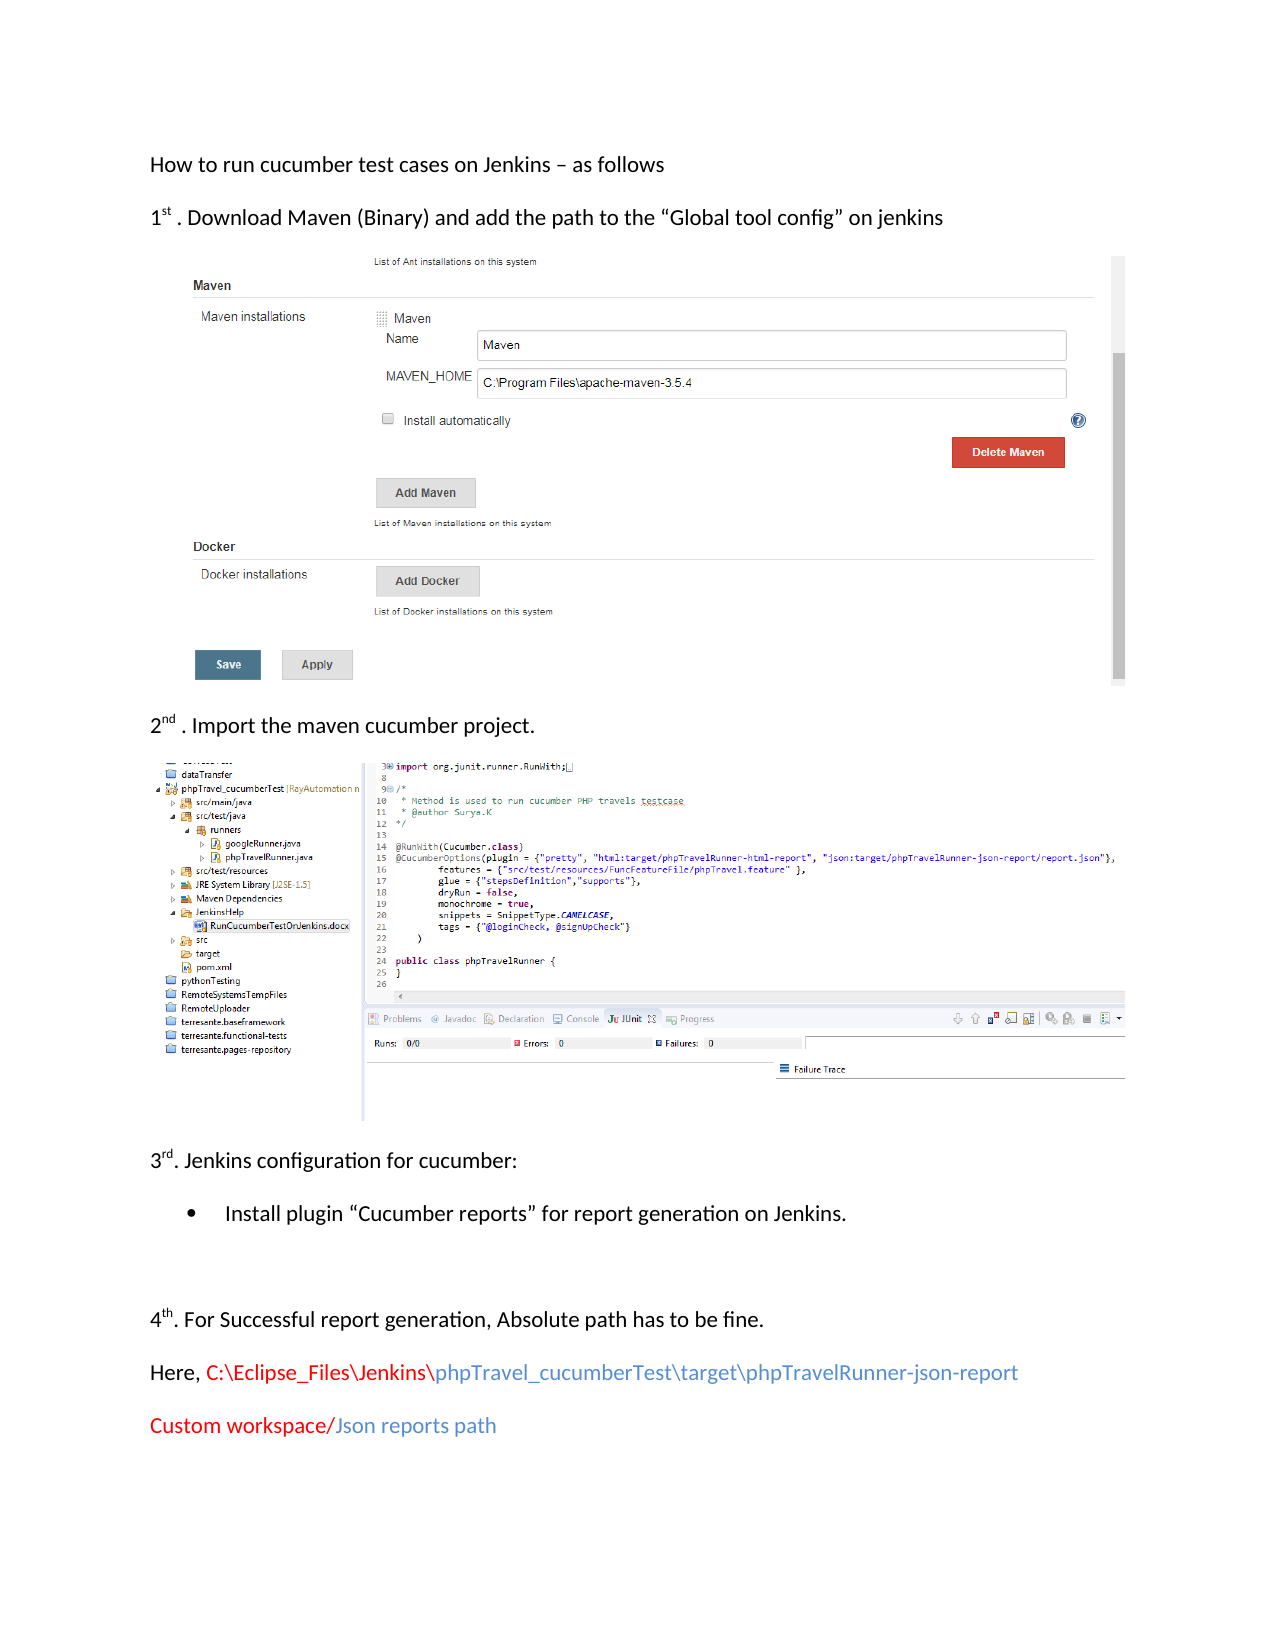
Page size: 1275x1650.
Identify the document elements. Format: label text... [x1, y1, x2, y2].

picture [150, 256, 1125, 686]
text 1st . Download Maven (Binary) and add the path to the “Global tool config” on jenkins [150, 203, 1125, 231]
text Custom workspace/Json reports path [150, 1411, 1125, 1439]
text 4th. For Successful report generation, Absolute path has to be fine. [150, 1305, 1125, 1333]
picture [150, 763, 1125, 1121]
list Install plugin “Cucumber reports” for report generation on Jenkins. [187, 1199, 1125, 1227]
text 3rd. Jenkins configuration for cucumber: [150, 1146, 1125, 1174]
text Here, C:\Eclipse_Files\Jenkins\phpTravel_cucumberTest\target\phpTravelRunner-json-report [150, 1358, 1125, 1386]
text How to run cucumber test cases on Jenkins – as follows [150, 150, 1125, 178]
text 2nd . Import the maven cucumber project. [150, 711, 1125, 739]
